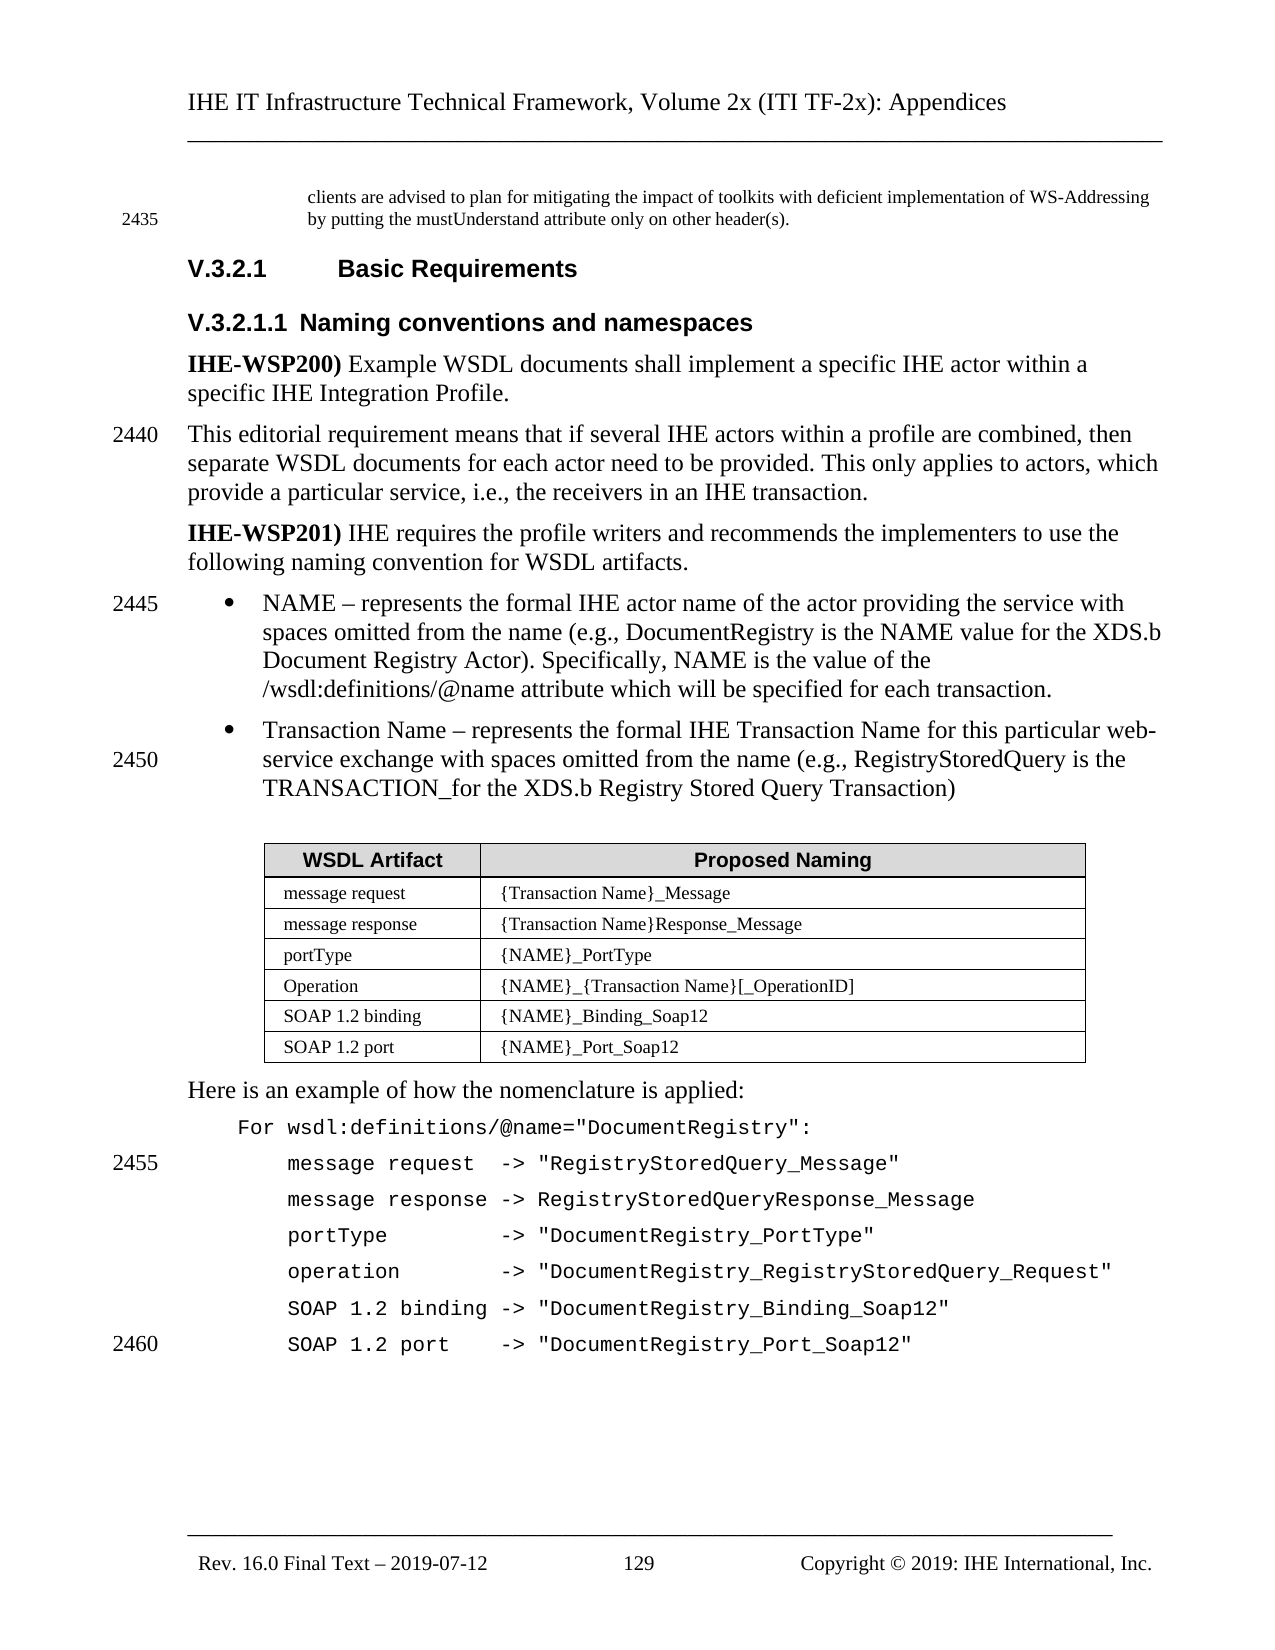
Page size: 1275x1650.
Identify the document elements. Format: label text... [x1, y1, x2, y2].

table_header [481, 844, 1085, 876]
list NAME – represents the formal IHE actor name of the actor providing the service with spaces omitted from the name (e.g., DocumentRegistry is the NAME value for the XDS.b Document Registry Actor). Specifically, NAME is the value of the /wsdl:definitions/@name attribute which will be specified for each transaction. [225, 588, 1162, 703]
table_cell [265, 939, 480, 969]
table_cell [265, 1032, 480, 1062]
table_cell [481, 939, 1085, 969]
text IHE-WSP200) Example WSDL documents shall implement a specific IHE actor within a specific IHE Integration Profile. [187, 349, 1162, 407]
list Transaction Name – represents the formal IHE Transaction Name for this particular web-service exchange with spaces omitted from the name (e.g., RegistryStoredQuery is the TRANSACTION_for the XDS.b Registry Stored Query Transaction) [225, 716, 1162, 802]
text For wsdl:definitions/@name="DocumentRegistry": [187, 1117, 1162, 1141]
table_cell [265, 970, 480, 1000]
subtitle V.3.2.1 Basic Requirements [187, 254, 1162, 283]
text SOAP 1.2 binding -> "DocumentRegistry_Binding_Soap12" [187, 1298, 1162, 1321]
text IHE-WSP201) IHE requires the profile writers and recommends the implementers to use the following naming convention for WSDL artifacts. [187, 518, 1162, 576]
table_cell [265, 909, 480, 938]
text portType -> "DocumentRegistry_PortType" [187, 1225, 1162, 1249]
text SOAP 1.2 port -> "DocumentRegistry_Port_Soap12" [187, 1334, 1162, 1357]
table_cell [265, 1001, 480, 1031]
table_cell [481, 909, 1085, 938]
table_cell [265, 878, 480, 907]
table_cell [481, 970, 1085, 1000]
text message response -> RegistryStoredQueryResponse_Message [187, 1189, 1162, 1213]
text This editorial requirement means that if several IHE actors within a profile are combined, then separate WSDL documents for each actor need to be provided. This only applies to actors, which provide a particular service, i.e., the receivers in an IHE transaction. [187, 419, 1162, 506]
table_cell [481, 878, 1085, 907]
text operation -> "DocumentRegistry_RegistryStoredQuery_Request" [187, 1261, 1162, 1285]
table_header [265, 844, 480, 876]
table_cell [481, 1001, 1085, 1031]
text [232, 186, 1162, 229]
text Here is an example of how the nomenclature is applied: [187, 1076, 1162, 1104]
text message request -> "RegistryStoredQuery_Message" [187, 1153, 1162, 1177]
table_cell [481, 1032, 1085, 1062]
subtitle V.3.2.1.1 Naming conventions and namespaces [187, 308, 1162, 337]
